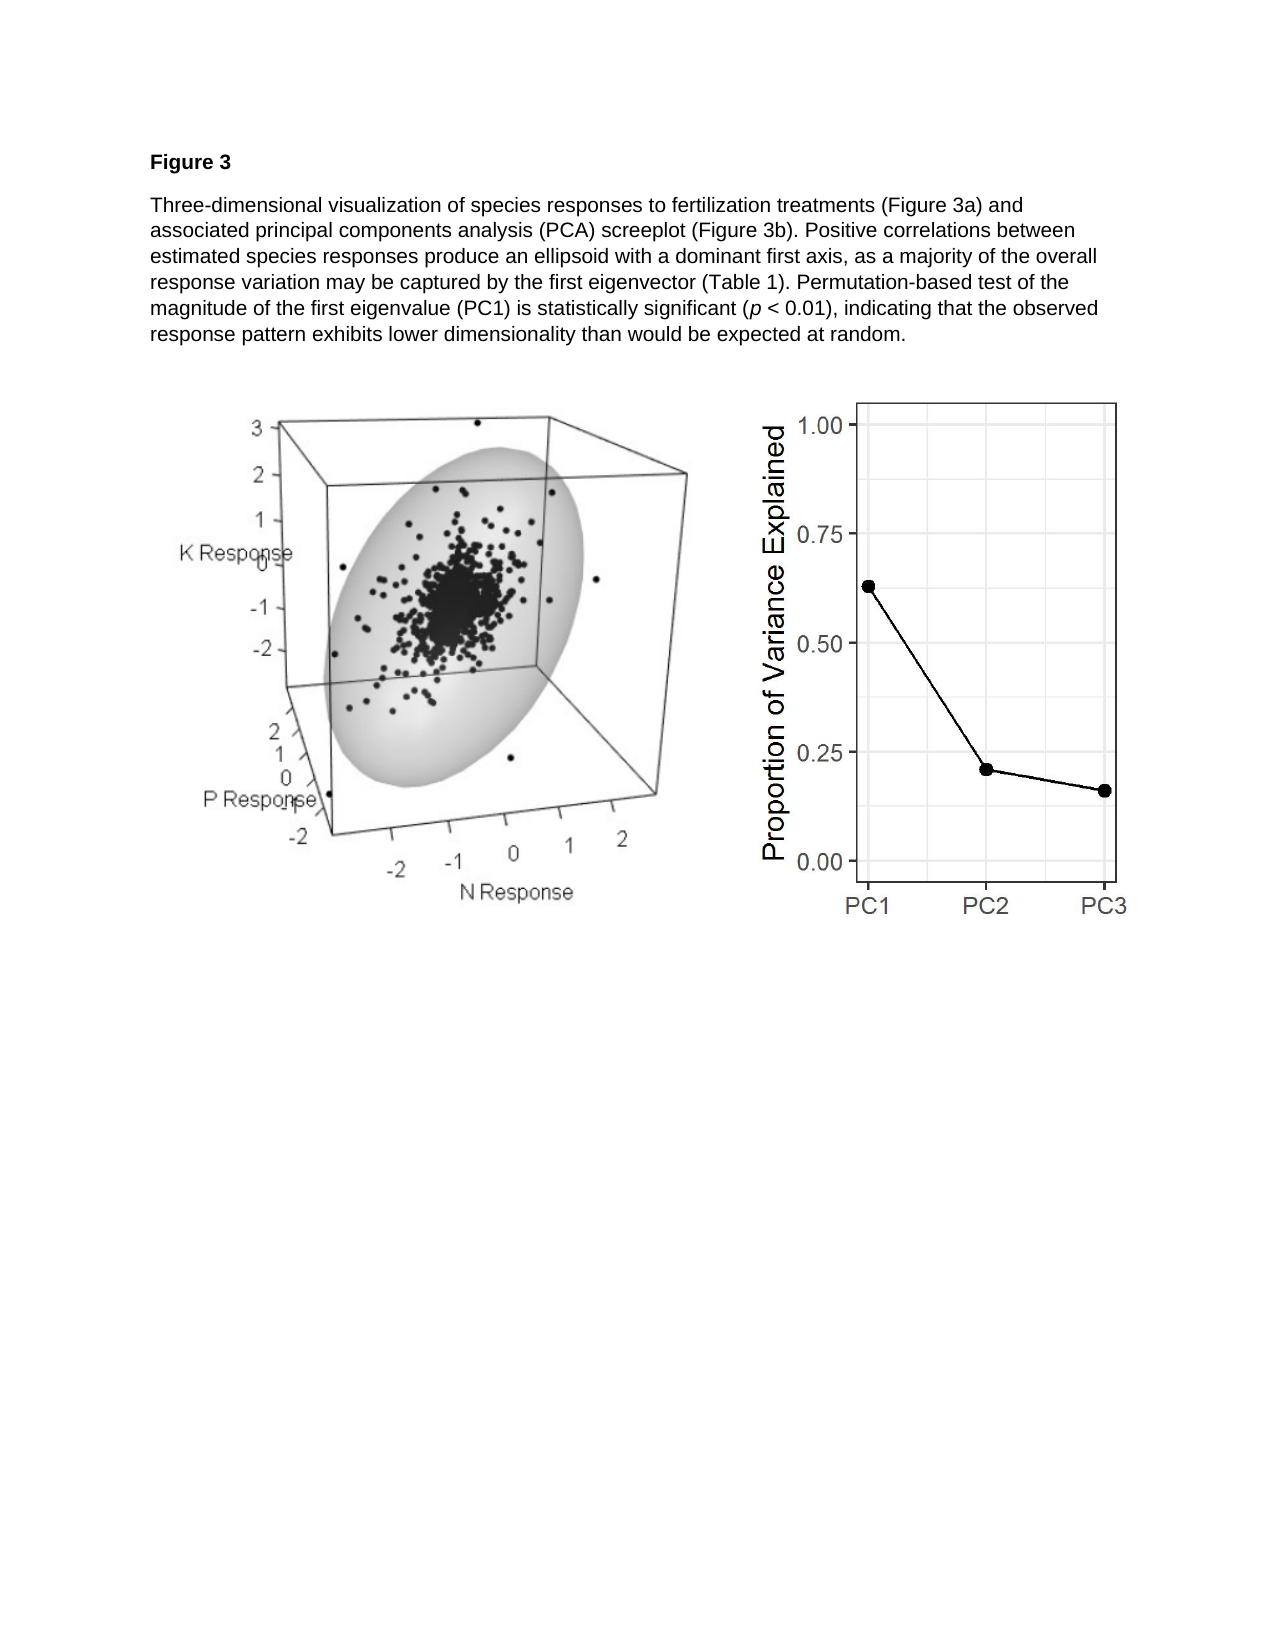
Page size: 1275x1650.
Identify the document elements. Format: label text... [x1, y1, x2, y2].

picture [747, 388, 1131, 968]
text Figure 3 [150, 150, 1125, 174]
picture [155, 388, 709, 919]
text Three-dimensional visualization of species responses to fertilization treatments (Figure 3a) and associated principal components analysis (PCA) screeplot (Figure 3b). Positive correlations between estimated species responses produce an ellipsoid with a dominant first axis, as a majority of the overall response variation may be captured by the first eigenvector (Table 1). Permutation-based test of the magnitude of the first eigenvalue (PC1) is statistically significant (p < 0.01), indicating that the observed response pattern exhibits lower dimensionality than would be expected at random. [150, 192, 1125, 346]
